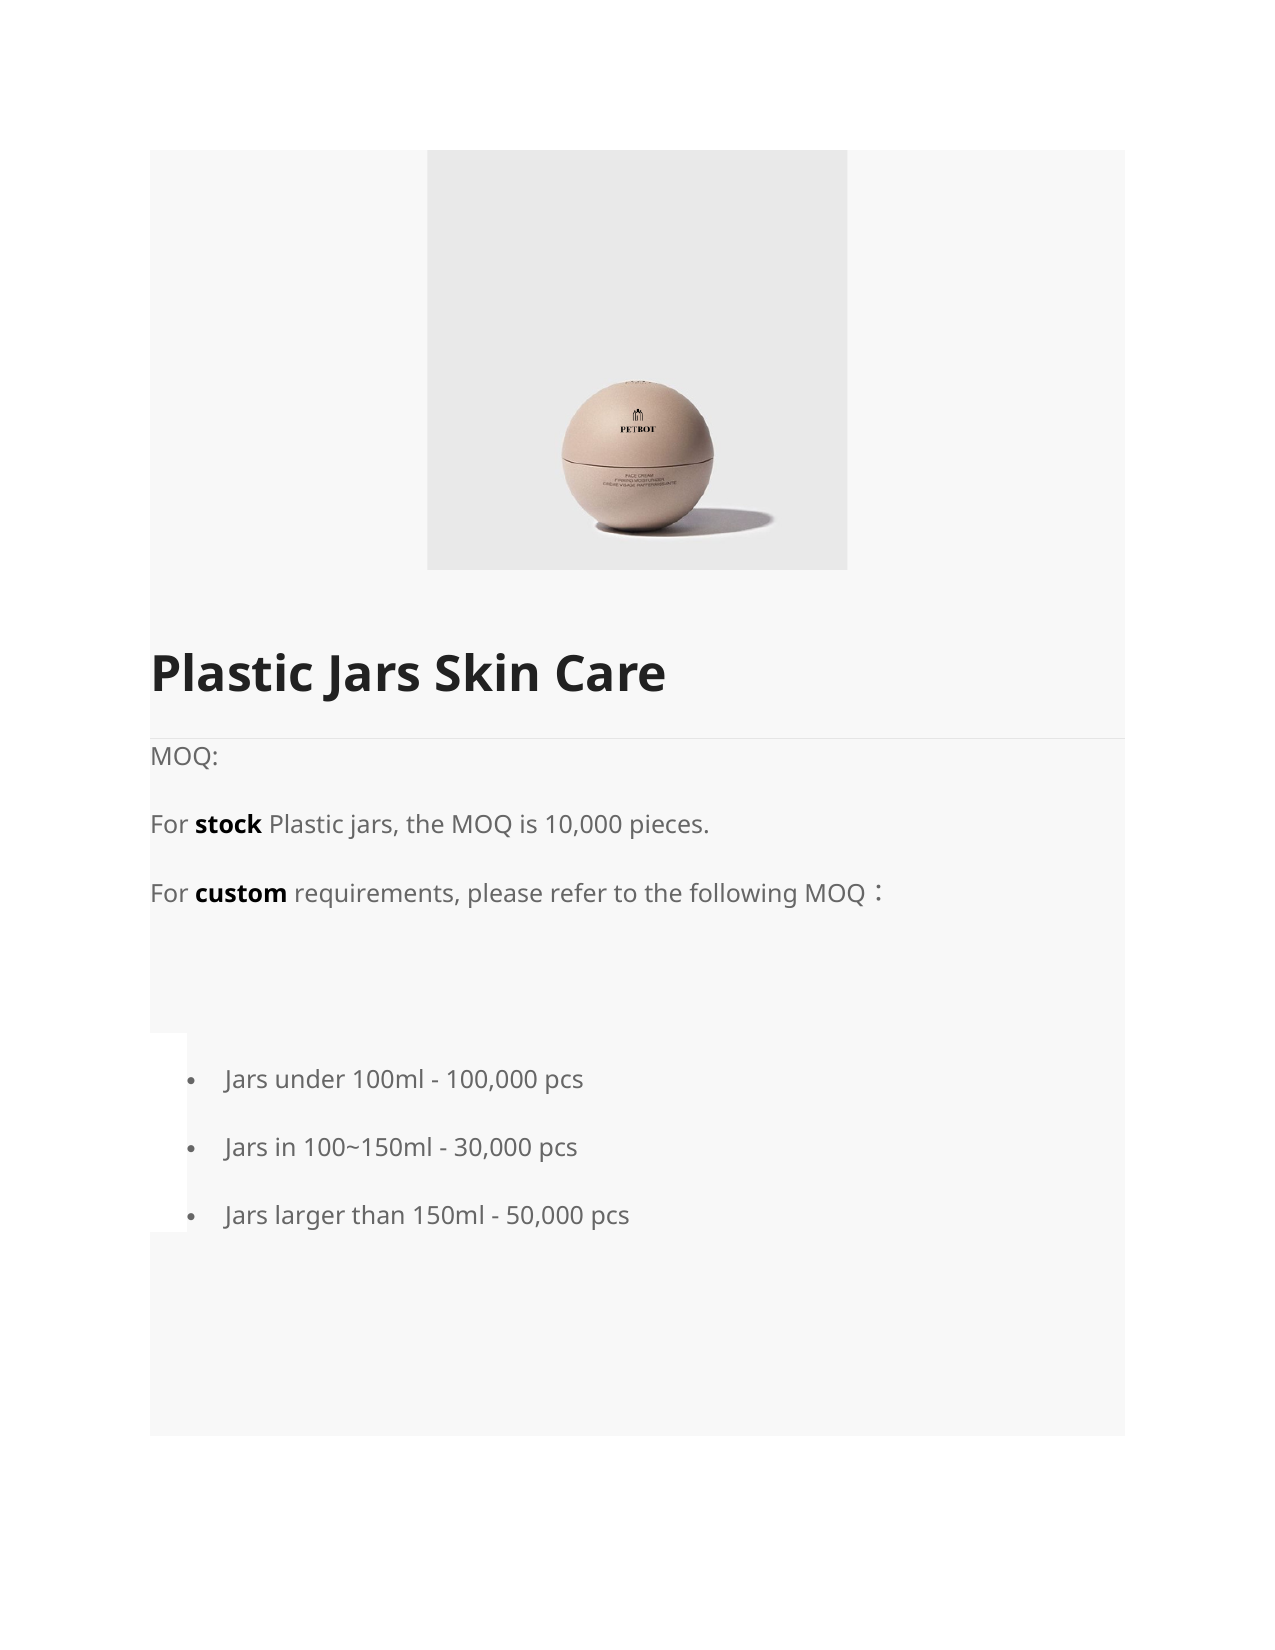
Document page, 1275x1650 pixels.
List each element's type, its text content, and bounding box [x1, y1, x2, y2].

text Plastic Jars Skin Care [150, 638, 1125, 738]
list Jars in 100~150ml - 30,000 pcs [187, 1130, 1125, 1164]
list Jars under 100ml - 100,000 pcs [187, 1062, 1125, 1096]
text For stock Plastic jars, the MOQ is 10,000 pieces. For custom requirements, please refer to the following MOQ： [150, 807, 1125, 1033]
picture [427, 150, 848, 570]
list Jars larger than 150ml - 50,000 pcs [187, 1198, 1125, 1232]
text MOQ: [150, 739, 1125, 773]
